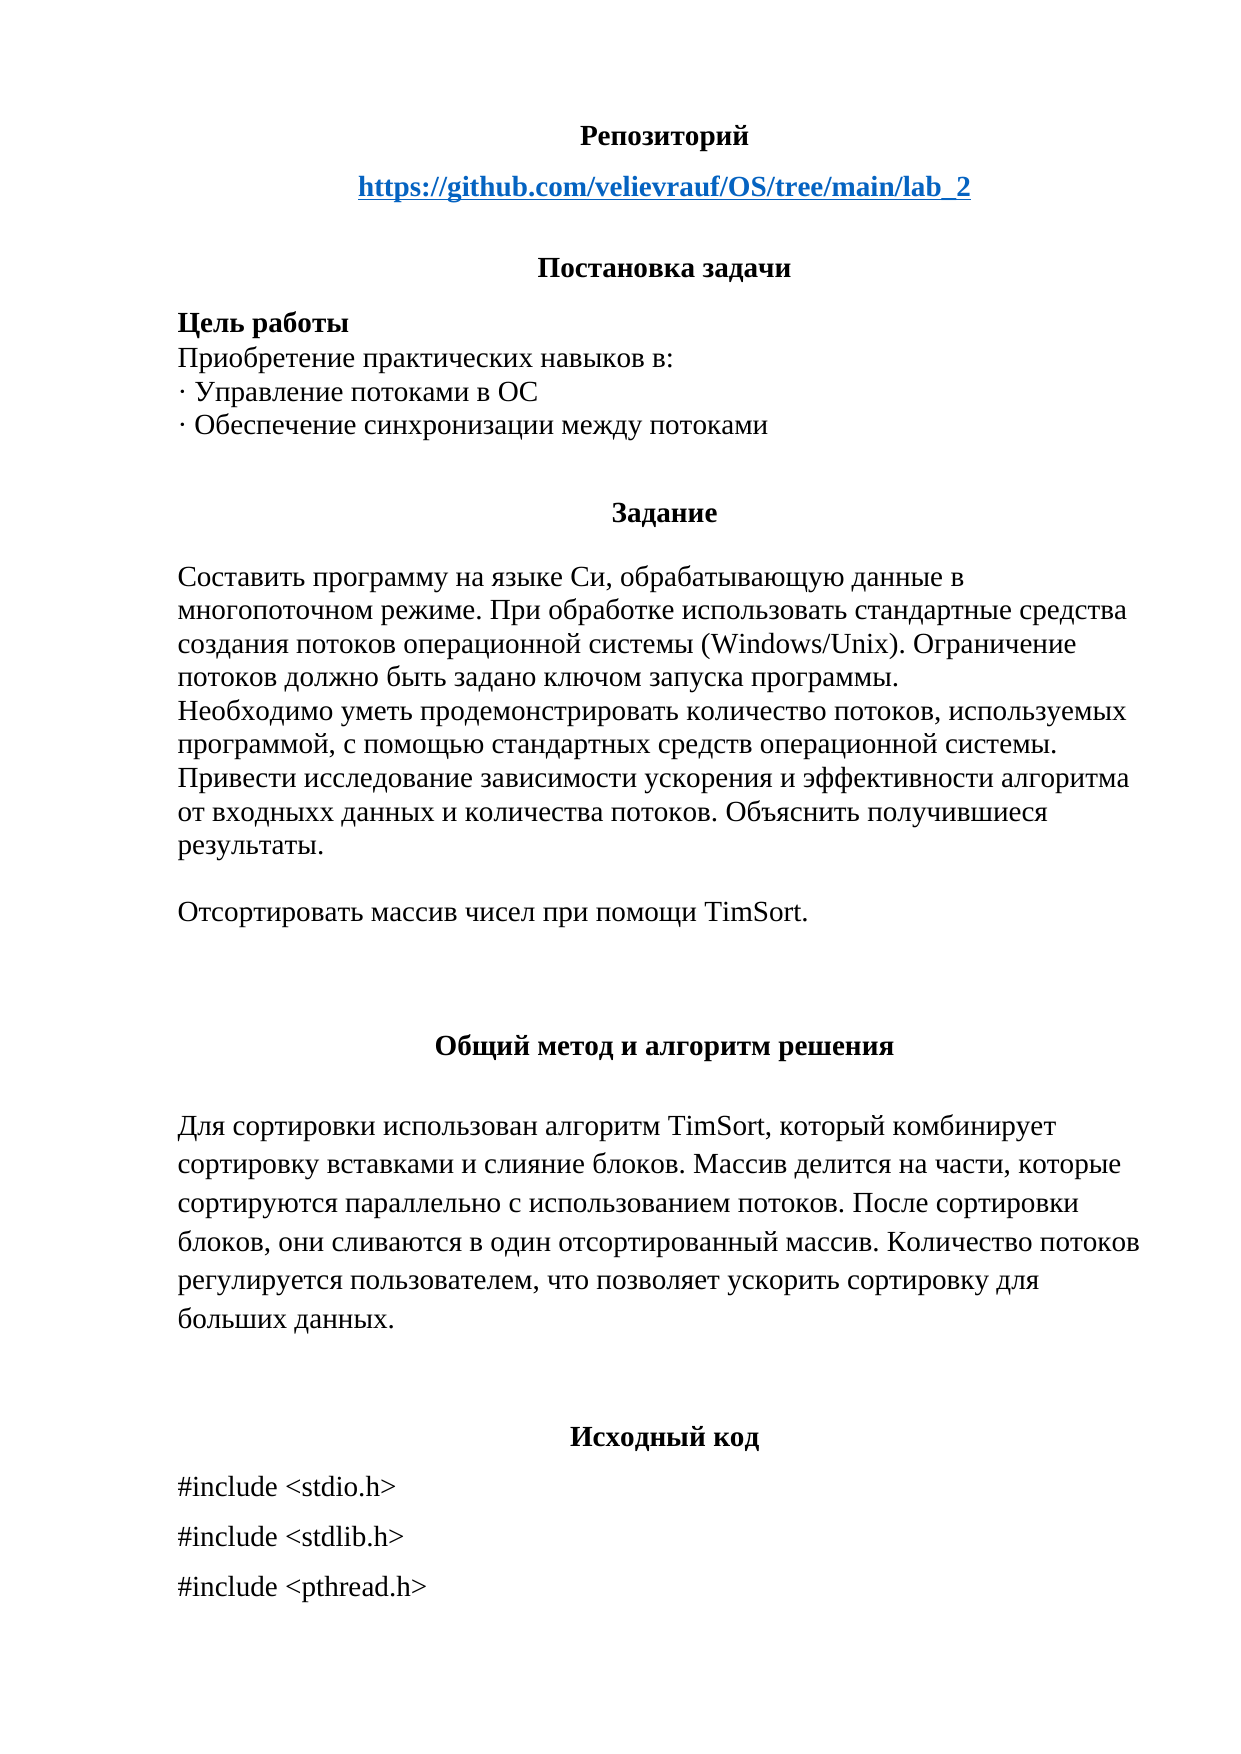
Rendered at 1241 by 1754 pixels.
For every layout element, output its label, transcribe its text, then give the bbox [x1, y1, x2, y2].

text #include <stdlib.h> [177, 1519, 1152, 1553]
text https://github.com/velievrauf/OS/tree/main/lab_2 [177, 169, 1152, 232]
text Привести исследование зависимости ускорения и эффективности алгоритма от входныхх данных и количества потоков. Объяснить получившиеся результаты. [177, 760, 1152, 861]
text #include <stdio.h> [177, 1469, 1152, 1503]
text Составить программу на языке Си, обрабатывающую данные в многопоточном режиме. При обработке использовать стандартные средства создания потоков операционной системы (Windows/Unix). Ограничение потоков должно быть задано ключом запуска программы. Необходимо уметь продемонстрировать количество потоков, используемых программой, с помощью стандартных средств операционной системы. [177, 559, 1152, 760]
text Постановка задачи [177, 250, 1152, 283]
text Приобретение практических навыков в: [177, 340, 1152, 374]
text Задание [177, 495, 1152, 558]
text Исходный код [177, 1419, 1152, 1452]
text Репозиторий [177, 118, 1152, 152]
text Общий метод и алгоритм решения [177, 1028, 1152, 1062]
text · Управление потоками в ОС [177, 374, 1152, 407]
text Для сортировки использован алгоритм TimSort, который комбинирует сортировку вставками и слияние блоков. Массив делится на части, которые сортируются параллельно с использованием потоков. После сортировки блоков, они сливаются в один отсортированный массив. Количество потоков регулируется пользователем, что позволяет ускорить сортировку для больших данных. [177, 1108, 1152, 1334]
text · Обеспечение синхронизации между потоками [177, 407, 1152, 441]
text #include <pthread.h> [177, 1569, 1152, 1603]
text Отсортировать массив чисел при помощи TimSort. [177, 894, 1152, 928]
text Цель работы [177, 306, 1152, 339]
